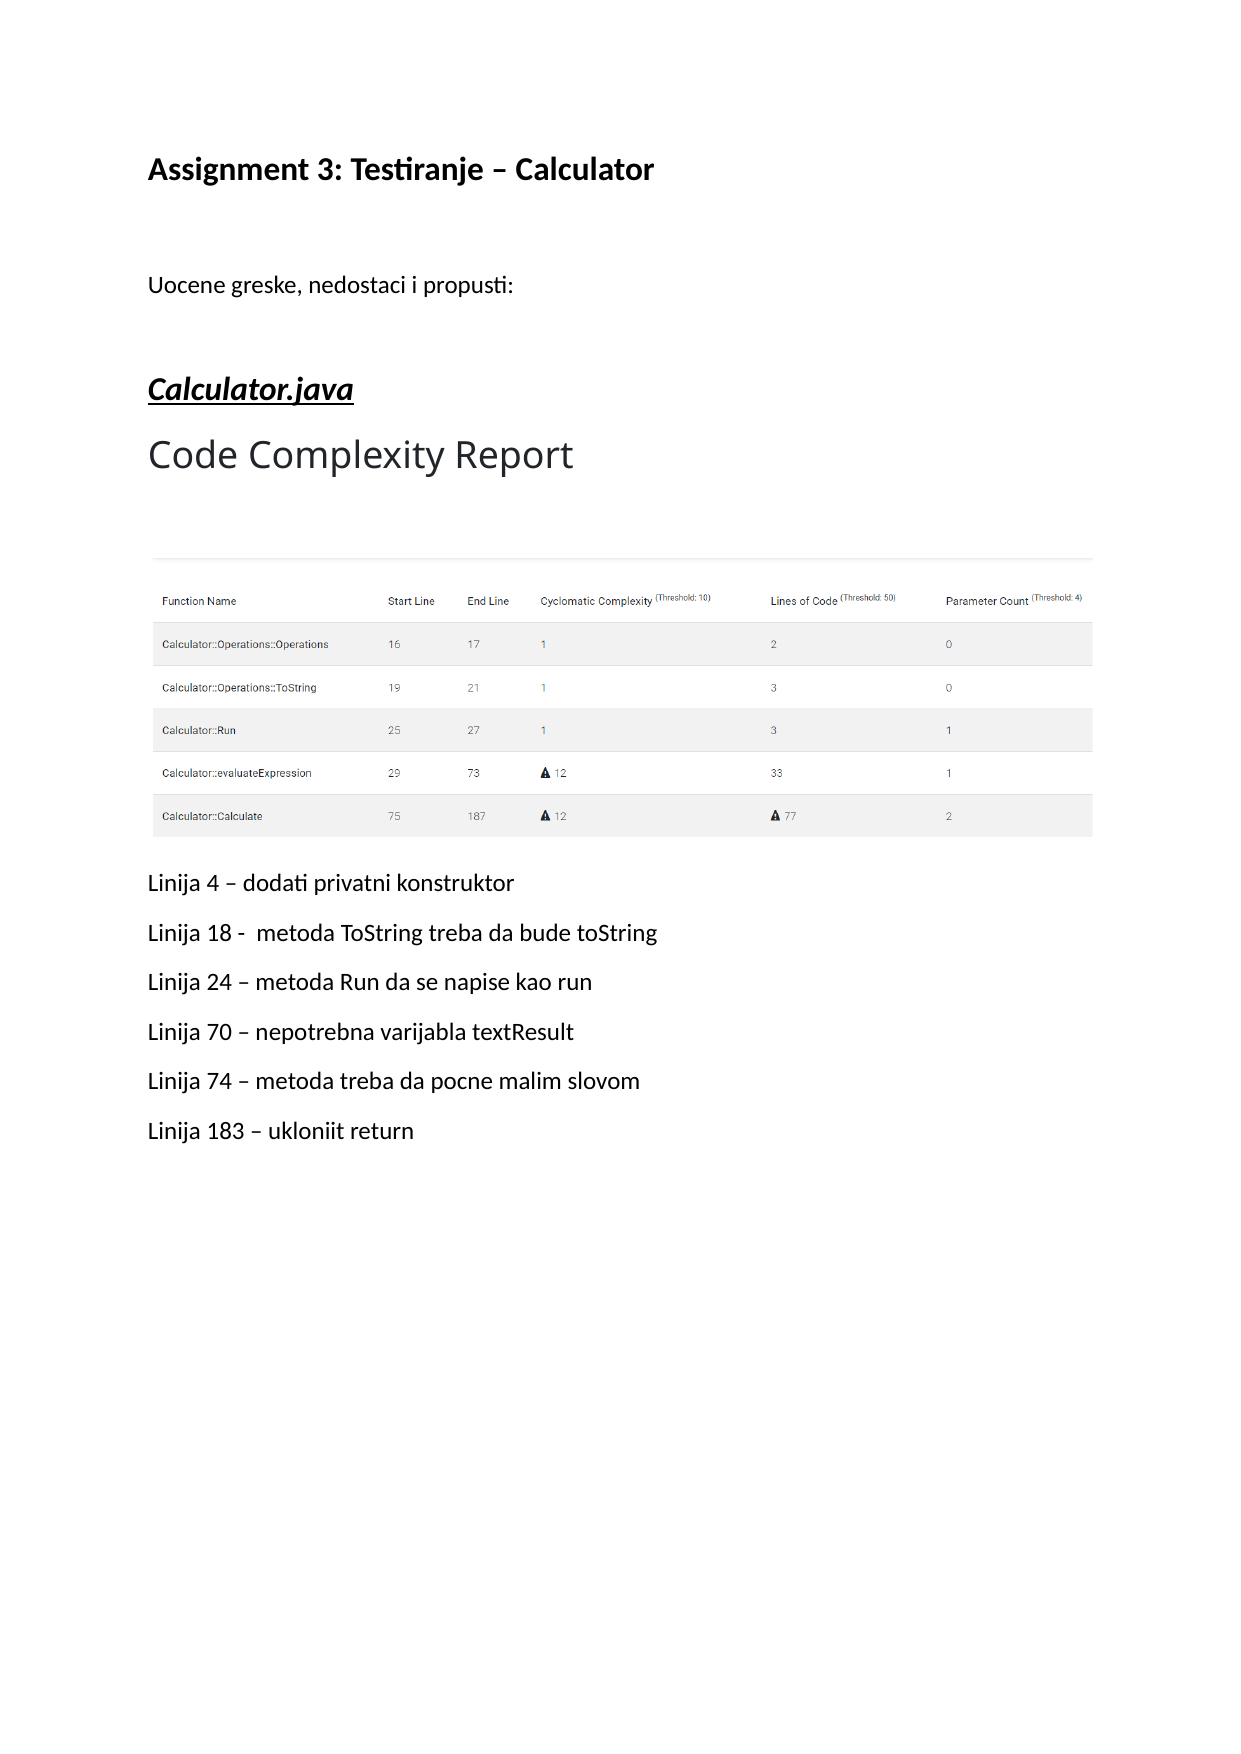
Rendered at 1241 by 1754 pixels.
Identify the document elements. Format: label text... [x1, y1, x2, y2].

text Linija 4 – dodati privatni konstruktor [148, 867, 1093, 898]
text Uocene greske, nedostaci i propusti: [148, 269, 1093, 299]
picture [147, 558, 1093, 849]
text Assignment 3: Testiranje – Calculator [148, 148, 1093, 188]
text Linija 24 – metoda Run da se napise kao run [148, 966, 1093, 997]
text Linija 70 – nepotrebna varijabla textResult [148, 1016, 1093, 1046]
text Linija 74 – metoda treba da pocne malim slovom [148, 1065, 1093, 1096]
text Code Complexity Report [148, 429, 1093, 480]
text Calculator.java [148, 368, 1093, 409]
text Linija 183 – ukloniit return [148, 1115, 1093, 1146]
text Linija 18 - metoda ToString treba da bude toString [148, 917, 1093, 947]
